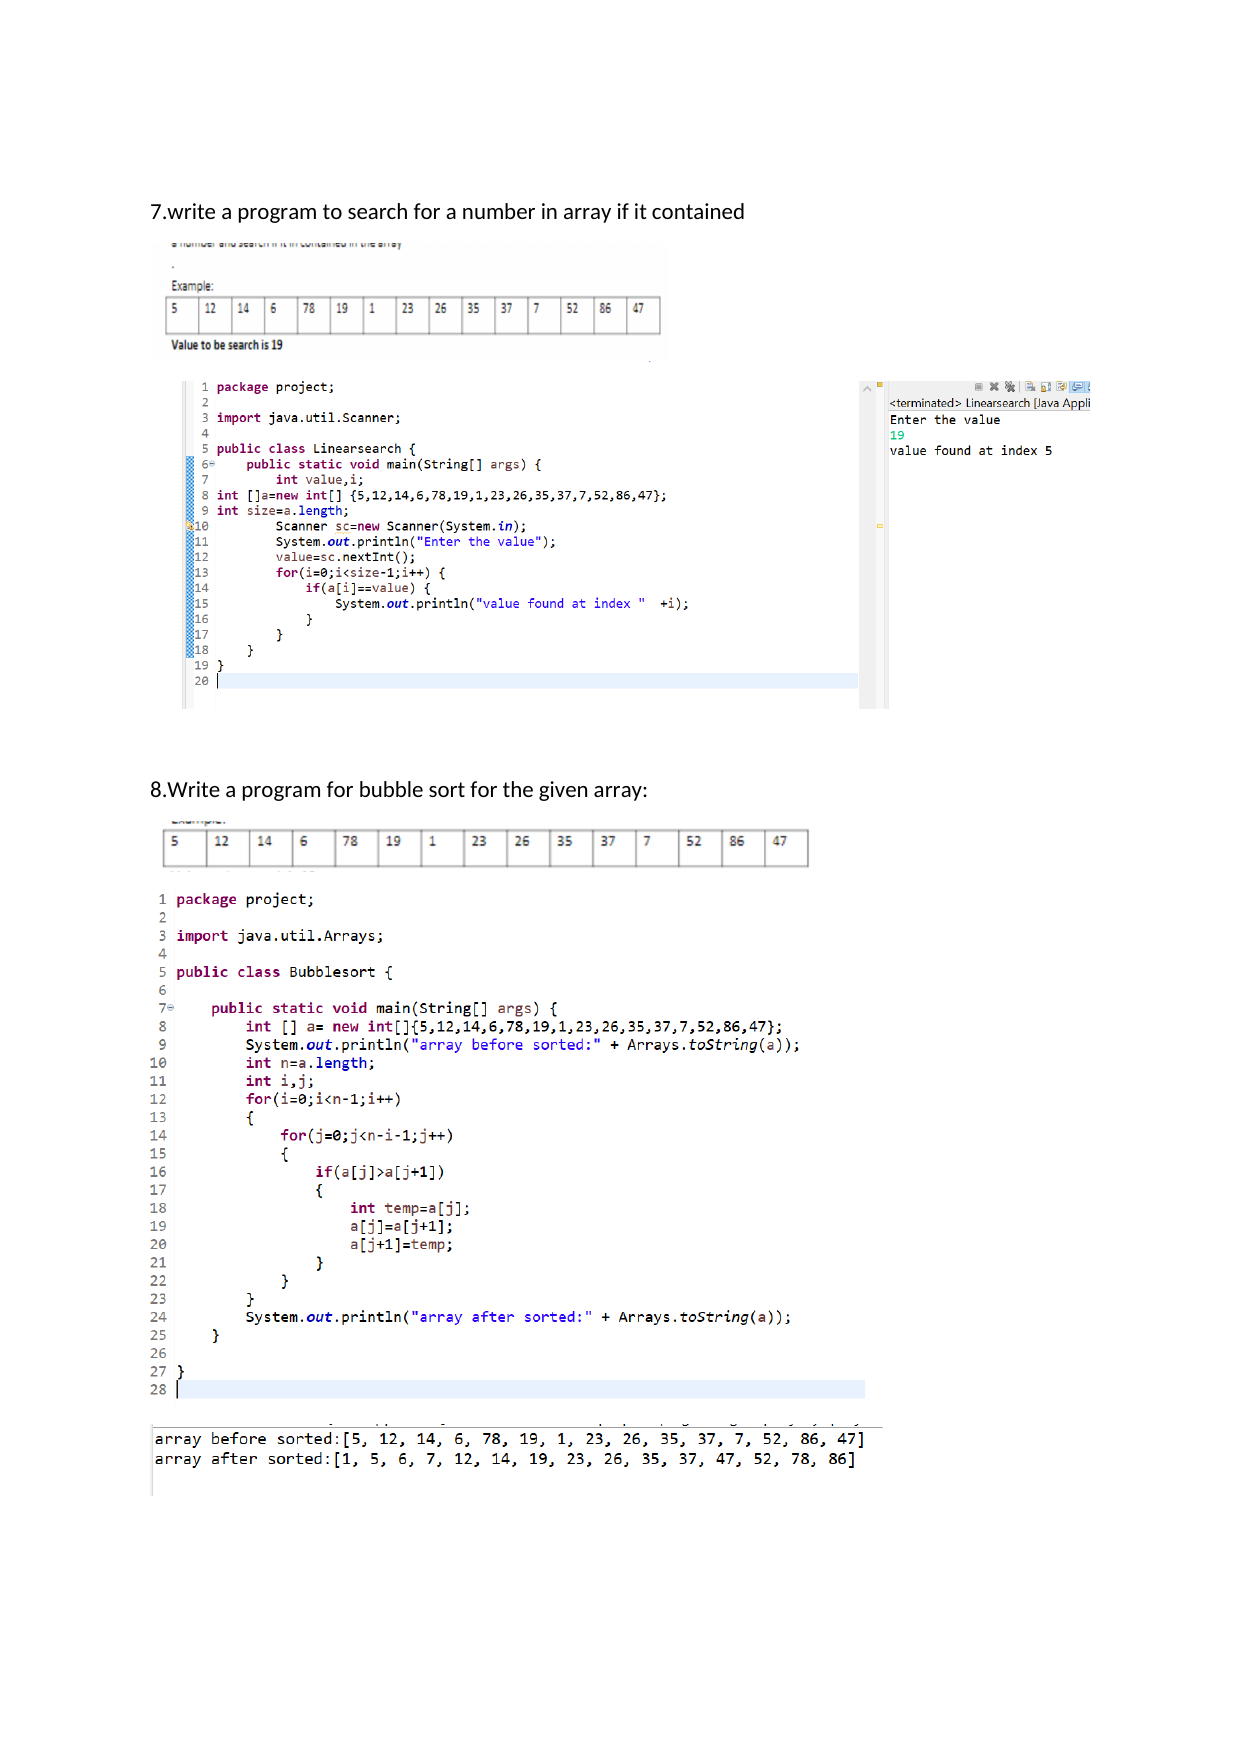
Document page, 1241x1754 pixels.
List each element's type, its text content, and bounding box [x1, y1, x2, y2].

picture [150, 821, 818, 872]
picture [150, 243, 670, 362]
picture [150, 381, 1091, 709]
picture [150, 890, 866, 1406]
text 7.write a program to search for a number in array if it contained [150, 197, 1090, 225]
picture [150, 1424, 883, 1496]
text 8.Write a program for bubble sort for the given array: [150, 775, 1090, 803]
